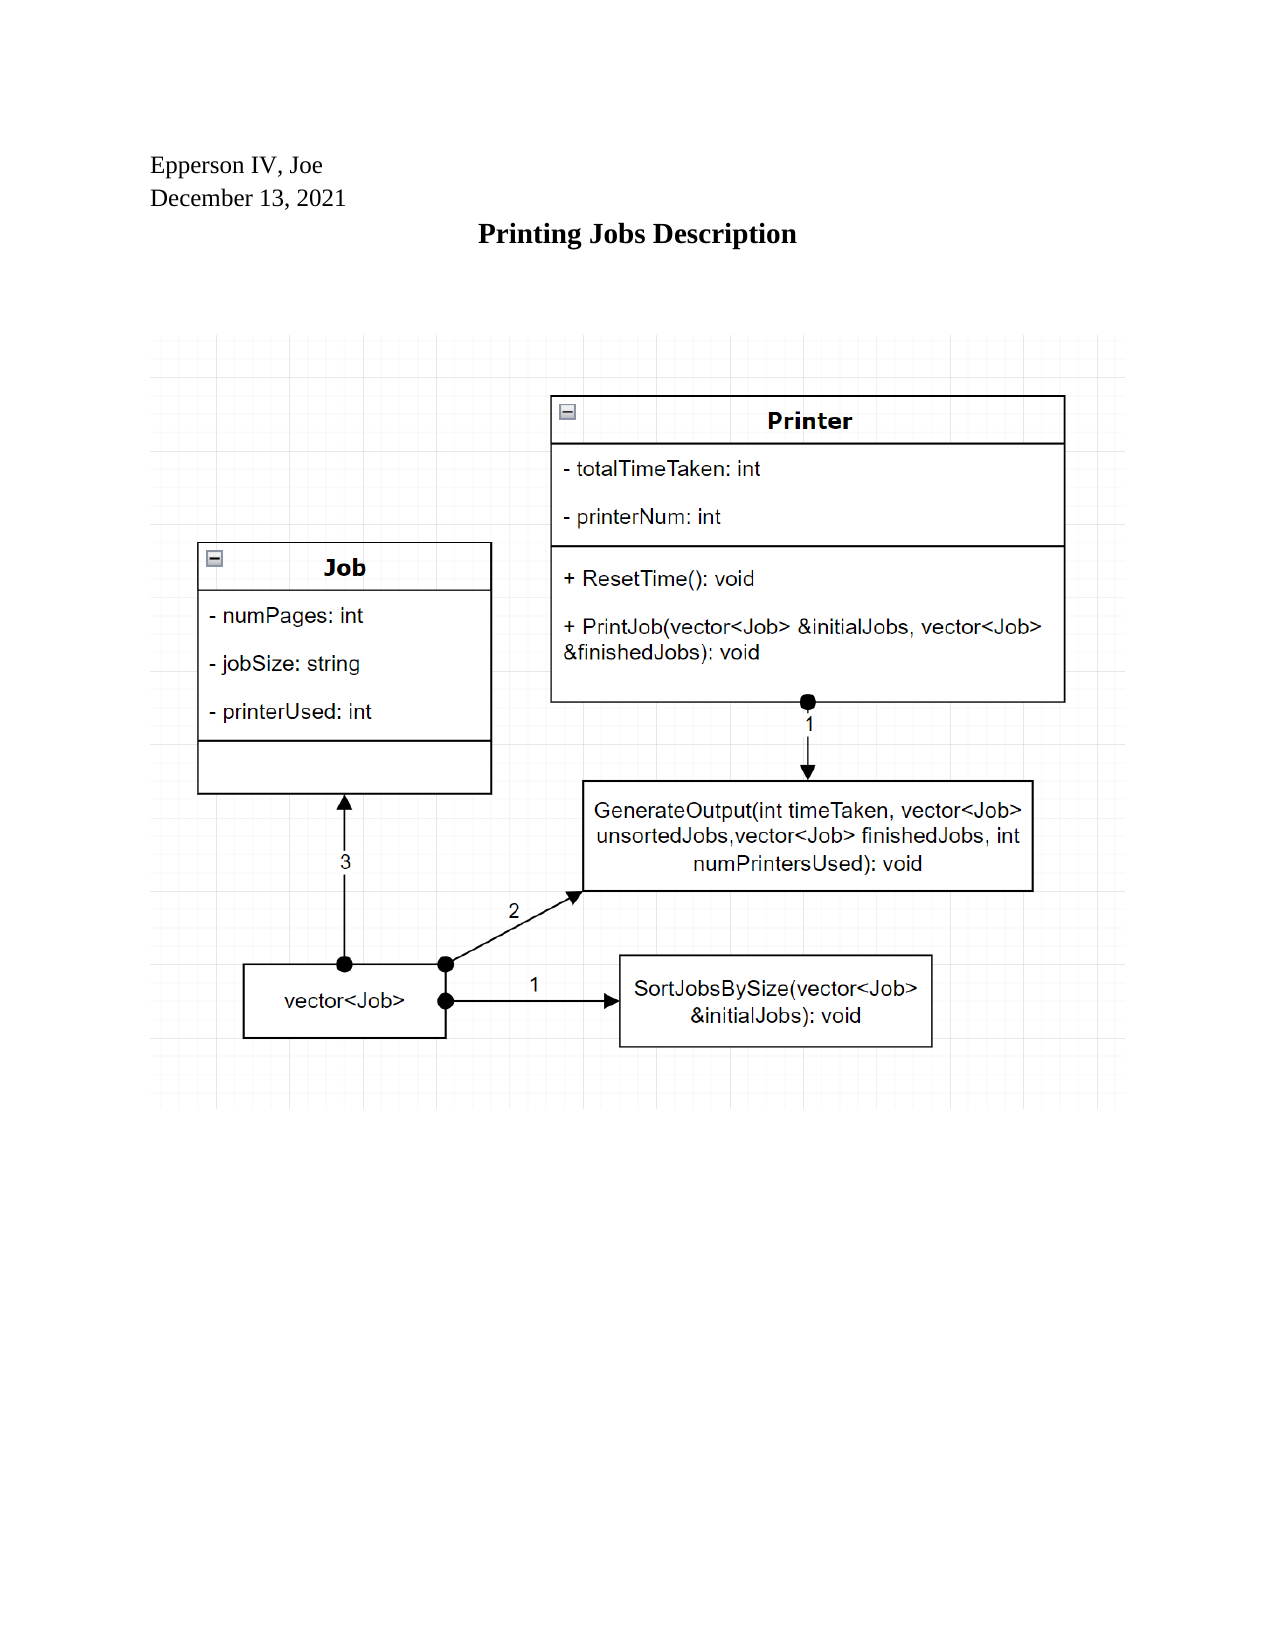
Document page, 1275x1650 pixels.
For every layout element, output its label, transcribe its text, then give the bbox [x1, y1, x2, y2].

text December 13, 2021 [150, 183, 1125, 212]
text Epperson IV, Joe [150, 150, 1125, 179]
text Printing Jobs Description [150, 216, 1125, 249]
picture [150, 335, 1125, 1109]
